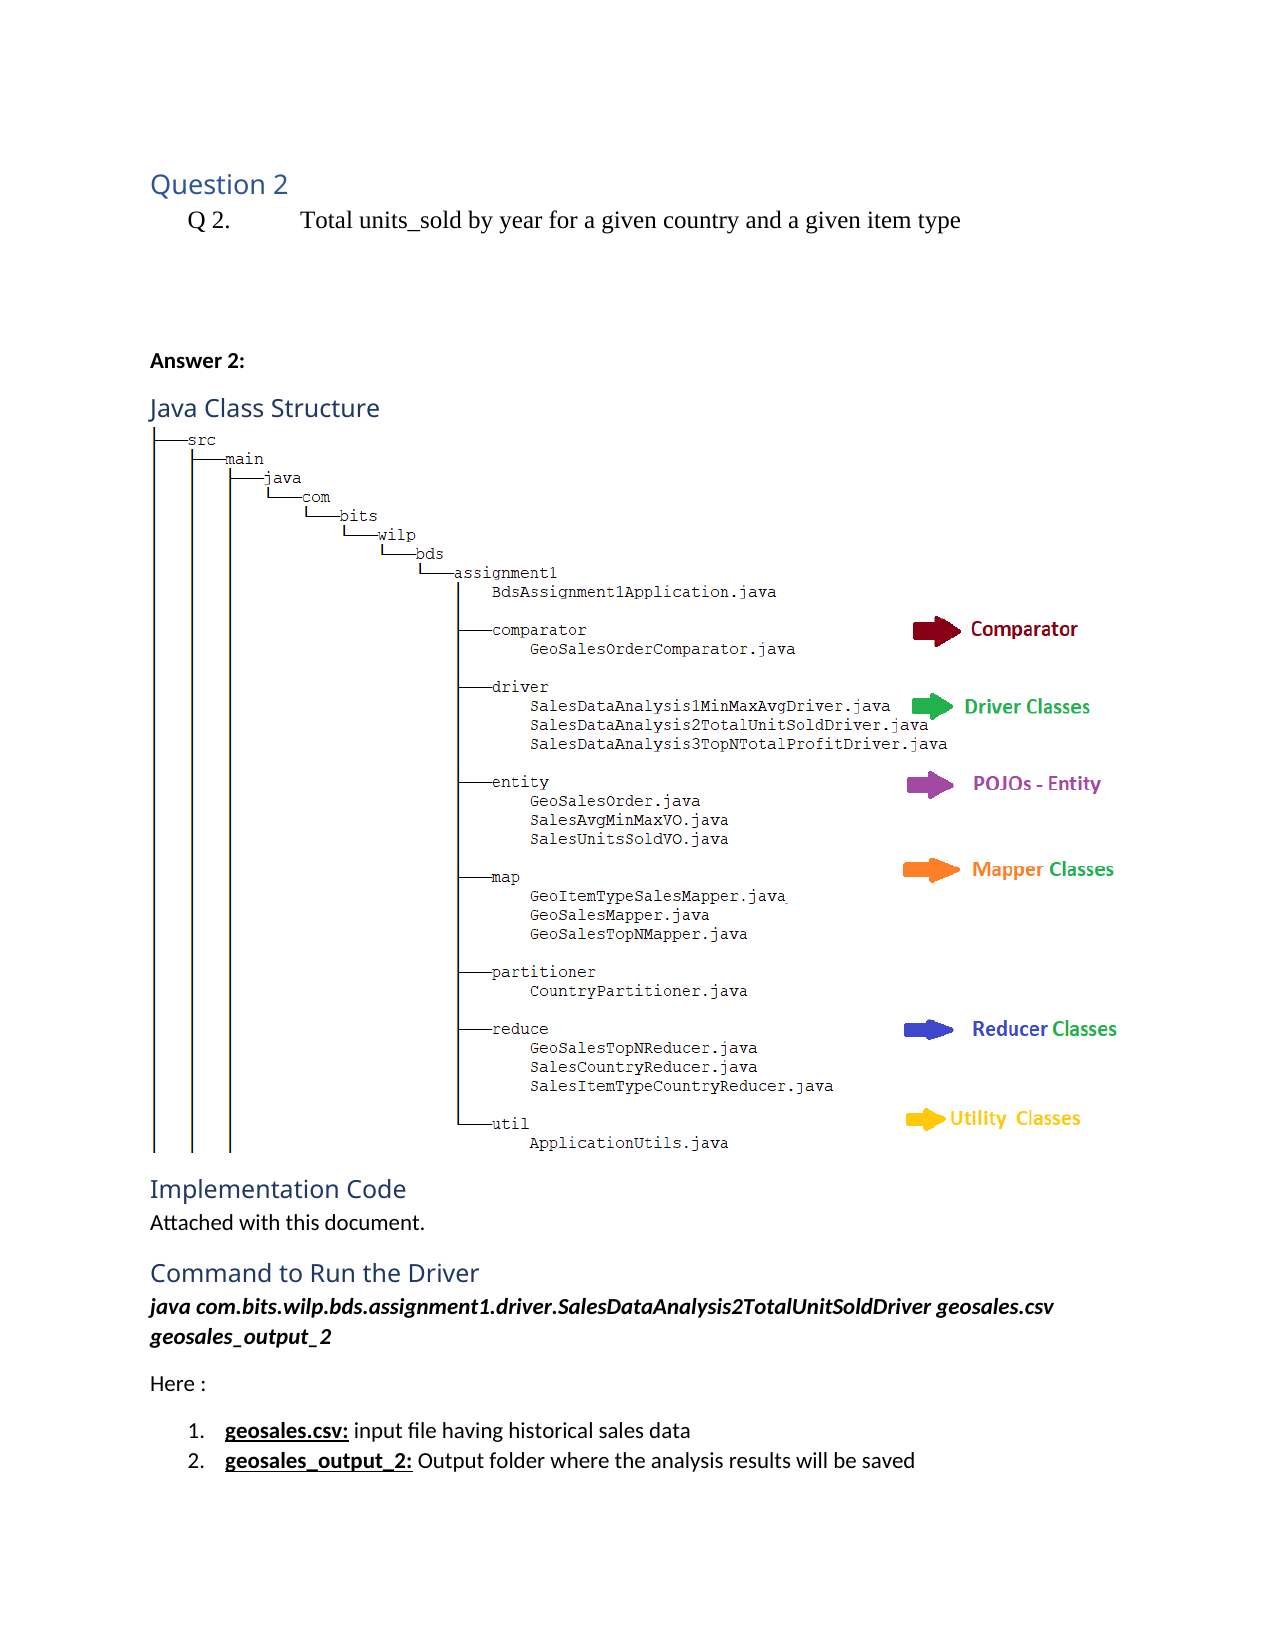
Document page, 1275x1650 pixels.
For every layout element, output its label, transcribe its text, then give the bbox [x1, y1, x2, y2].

list Total units_sold by year for a given country and a given item type [187, 205, 1125, 234]
subtitle Question 2 [150, 165, 1125, 202]
text java com.bits.wilp.bds.assignment1.driver.SalesDataAnalysis2TotalUnitSoldDriver geosales.csv geosales_output_2 [150, 1292, 1125, 1350]
text Attached with this document. [150, 1208, 1125, 1237]
text Here : [150, 1369, 1125, 1397]
subtitle Implementation Code [150, 1172, 1125, 1206]
list geosales_output_2: Output folder where the analysis results will be saved [187, 1446, 1125, 1474]
subtitle Command to Run the Driver [150, 1255, 1125, 1289]
text Answer 2: [150, 346, 1125, 374]
list geosales.csv: input file having historical sales data [187, 1416, 1125, 1444]
subtitle Java Class Structure [150, 391, 1125, 425]
picture [150, 427, 1125, 1153]
